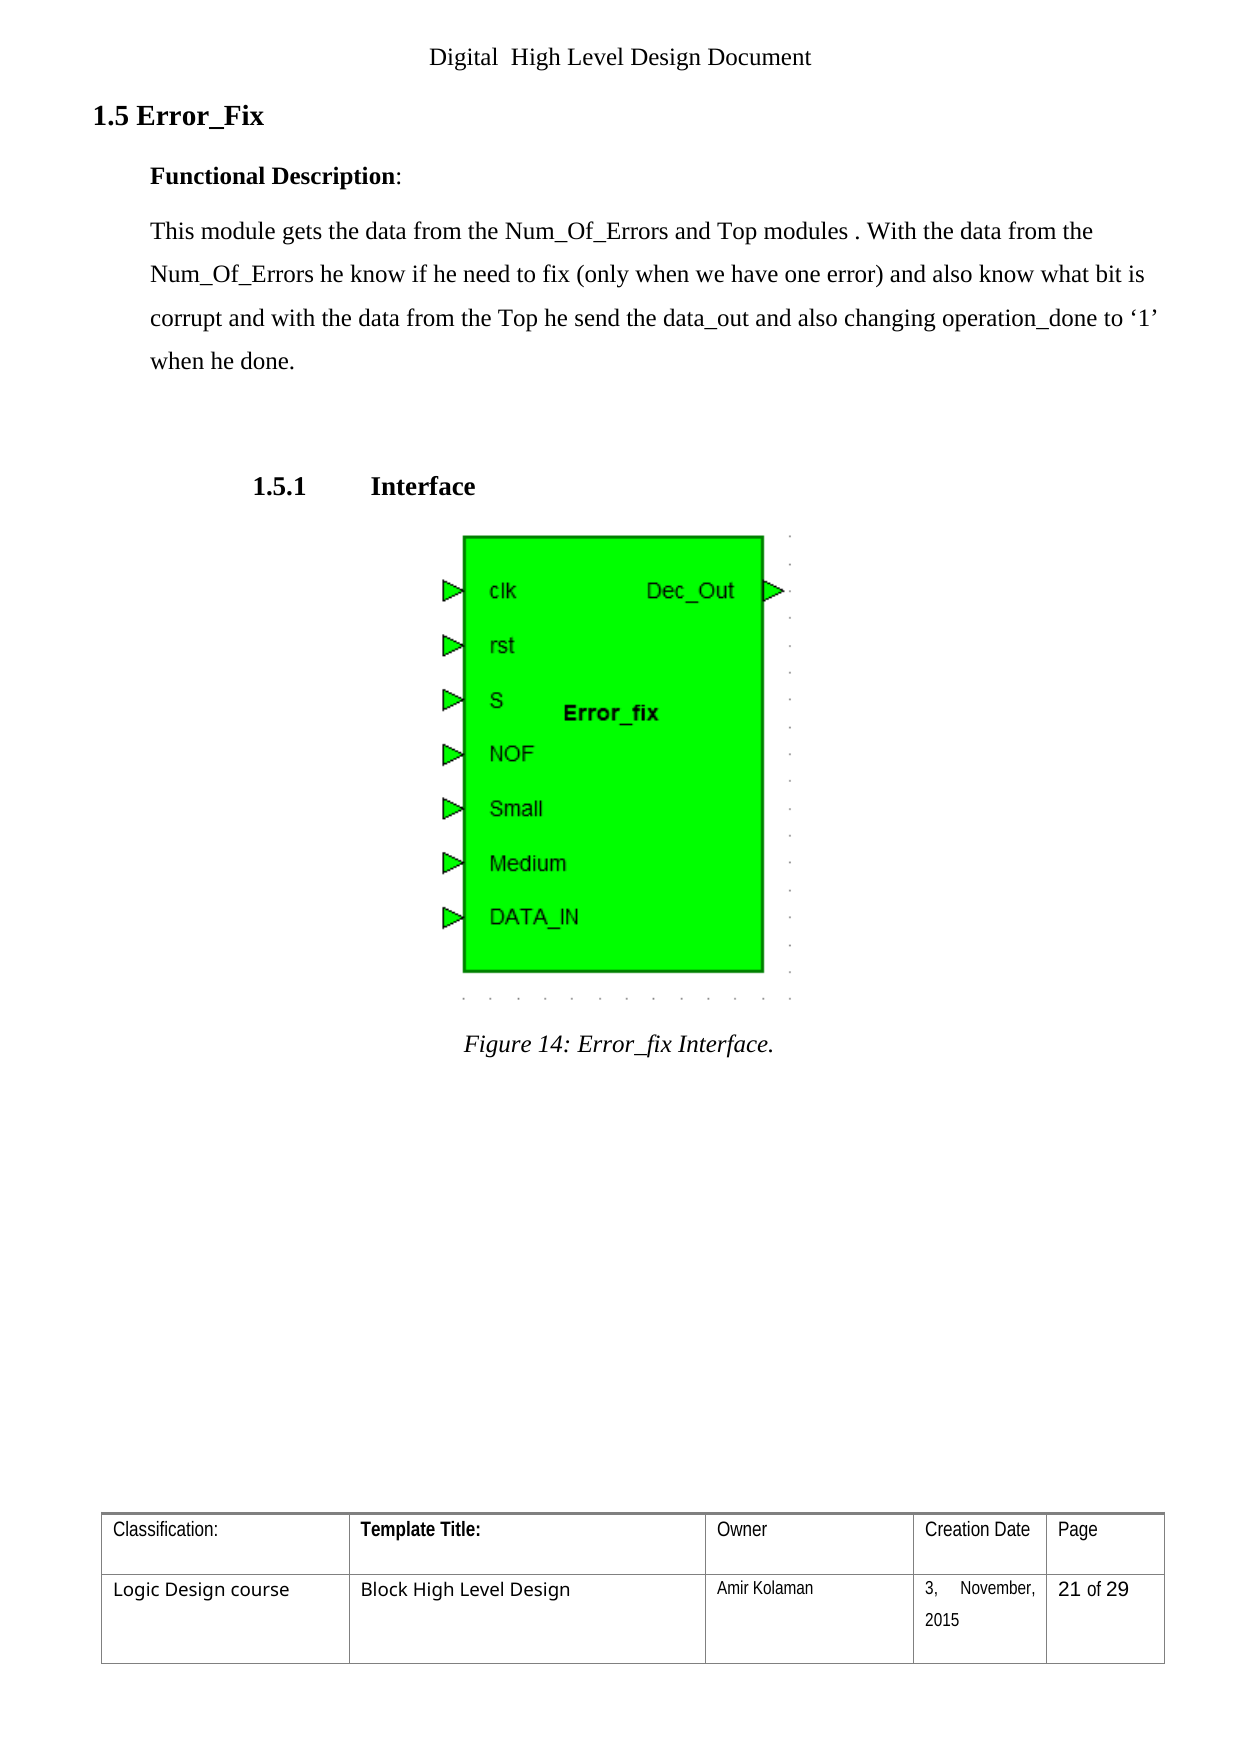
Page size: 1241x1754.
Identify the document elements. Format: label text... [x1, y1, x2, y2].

text This module gets the data from the Num_Of_Errors and Top modules . With the data from the Num_Of_Errors he know if he need to fix (only when we have one error) and also know what bit is corrupt and with the data from the Top he send the data_out and also changing operation_done to ‘1’ when he done. [150, 216, 1165, 374]
text Functional Description: [150, 161, 1165, 189]
picture [438, 528, 802, 1003]
text Error_fix Interface. [75, 1029, 1165, 1058]
subtitle Error_Fix [92, 98, 1165, 132]
subtitle Interface [252, 469, 1165, 501]
